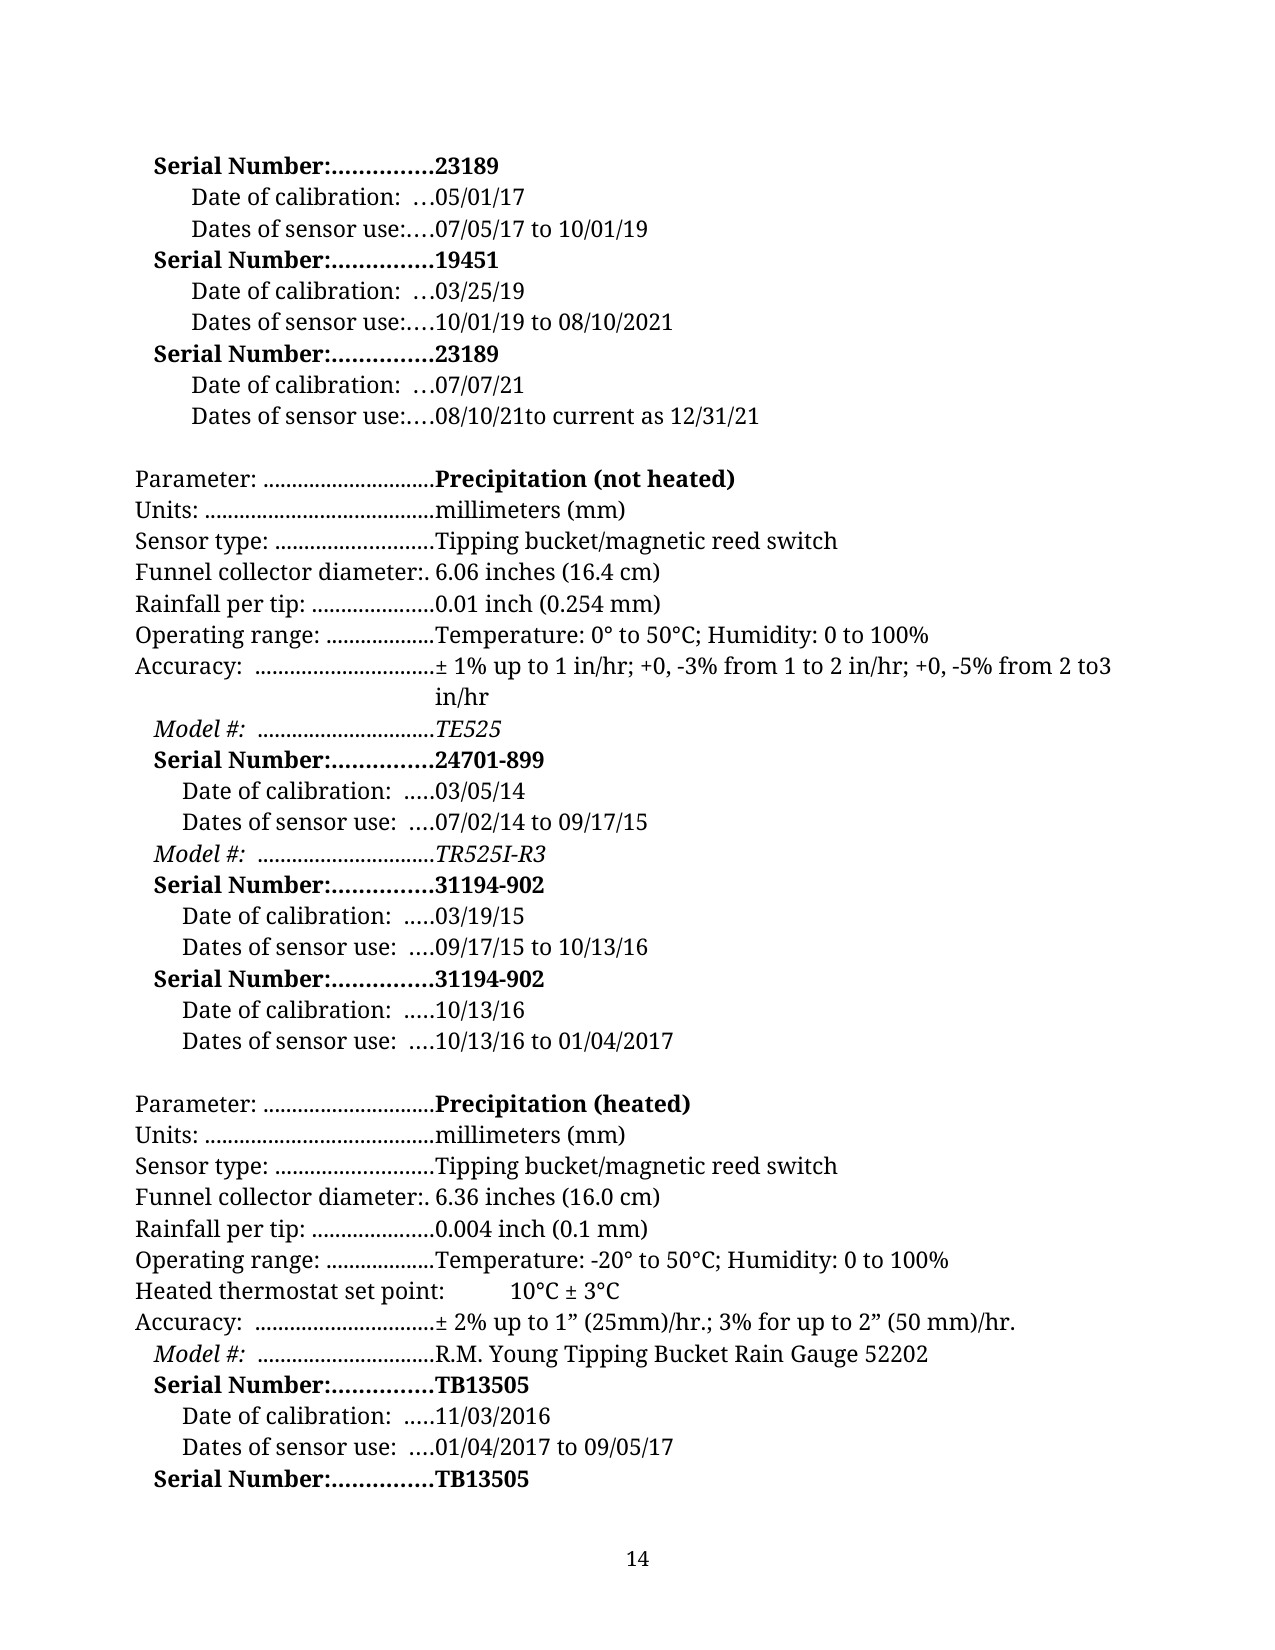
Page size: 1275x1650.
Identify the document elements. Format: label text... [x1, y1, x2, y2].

text Rainfall per tip: 0.01 inch (0.254 mm) [135, 587, 1140, 619]
text Sensor type: Tipping bucket/magnetic reed switch [135, 1150, 1140, 1181]
text Dates of sensor use: 07/05/17 to 10/01/19 [191, 212, 1140, 244]
text Serial Number: 19451 [154, 244, 1140, 275]
text Operating range: Temperature: 0° to 50°C; Humidity: 0 to 100% [135, 619, 1140, 650]
text Dates of sensor use: 10/13/16 to 01/04/2017 [182, 1025, 1140, 1056]
text Funnel collector diameter: 6.06 inches (16.4 cm) [135, 556, 1140, 587]
text Dates of sensor use: 09/17/15 to 10/13/16 [182, 931, 1140, 962]
text Date of calibration: 03/05/14 [182, 775, 1140, 806]
text Rainfall per tip: 0.004 inch (0.1 mm) [135, 1212, 1140, 1244]
text Date of calibration: 05/01/17 [191, 181, 1140, 212]
text Units: millimeters (mm) [135, 1119, 1140, 1150]
text Funnel collector diameter: 6.36 inches (16.0 cm) [135, 1181, 1140, 1212]
text Parameter: Precipitation (heated) [135, 1087, 1140, 1119]
text Model #: R.M. Young Tipping Bucket Rain Gauge 52202 [154, 1337, 1140, 1369]
text Accuracy: ± 1% up to 1 in/hr; +0, -3% from 1 to 2 in/hr; +0, -5% from 2 to3 in/hr [135, 650, 1140, 712]
text Dates of sensor use: 01/04/2017 to 09/05/17 [182, 1431, 1140, 1462]
text Serial Number: TB13505 [154, 1369, 1140, 1400]
text Serial Number: 23189 [154, 150, 1140, 181]
text Date of calibration: 03/19/15 [182, 900, 1140, 931]
text Dates of sensor use: 08/10/21to current as 12/31/21 [191, 400, 1140, 431]
text Model #: TR525I-R3 [154, 837, 1140, 869]
text Date of calibration: 07/07/21 [191, 369, 1140, 400]
text Serial Number: 24701-899 [154, 744, 1140, 775]
text Heated thermostat set point: 10°C ± 3°C [135, 1275, 1140, 1306]
text Parameter: Precipitation (not heated) [135, 462, 1140, 494]
text Dates of sensor use: 10/01/19 to 08/10/2021 [191, 306, 1140, 337]
text Serial Number: TB13505 [154, 1462, 1140, 1494]
text Date of calibration: 03/25/19 [191, 275, 1140, 306]
text Units: millimeters (mm) [135, 494, 1140, 525]
text Serial Number: 23189 [154, 337, 1140, 369]
text Sensor type: Tipping bucket/magnetic reed switch [135, 525, 1140, 556]
text Serial Number: 31194-902 [154, 869, 1140, 900]
text Dates of sensor use: 07/02/14 to 09/17/15 [182, 806, 1140, 837]
text Model #: TE525 [154, 712, 1140, 744]
text Operating range: Temperature: -20° to 50°C; Humidity: 0 to 100% [135, 1244, 1140, 1275]
text Date of calibration: 10/13/16 [182, 994, 1140, 1025]
text Accuracy: ± 2% up to 1” (25mm)/hr.; 3% for up to 2” (50 mm)/hr. [135, 1306, 1140, 1337]
text Date of calibration: 11/03/2016 [182, 1400, 1140, 1431]
text Serial Number: 31194-902 [154, 962, 1140, 994]
